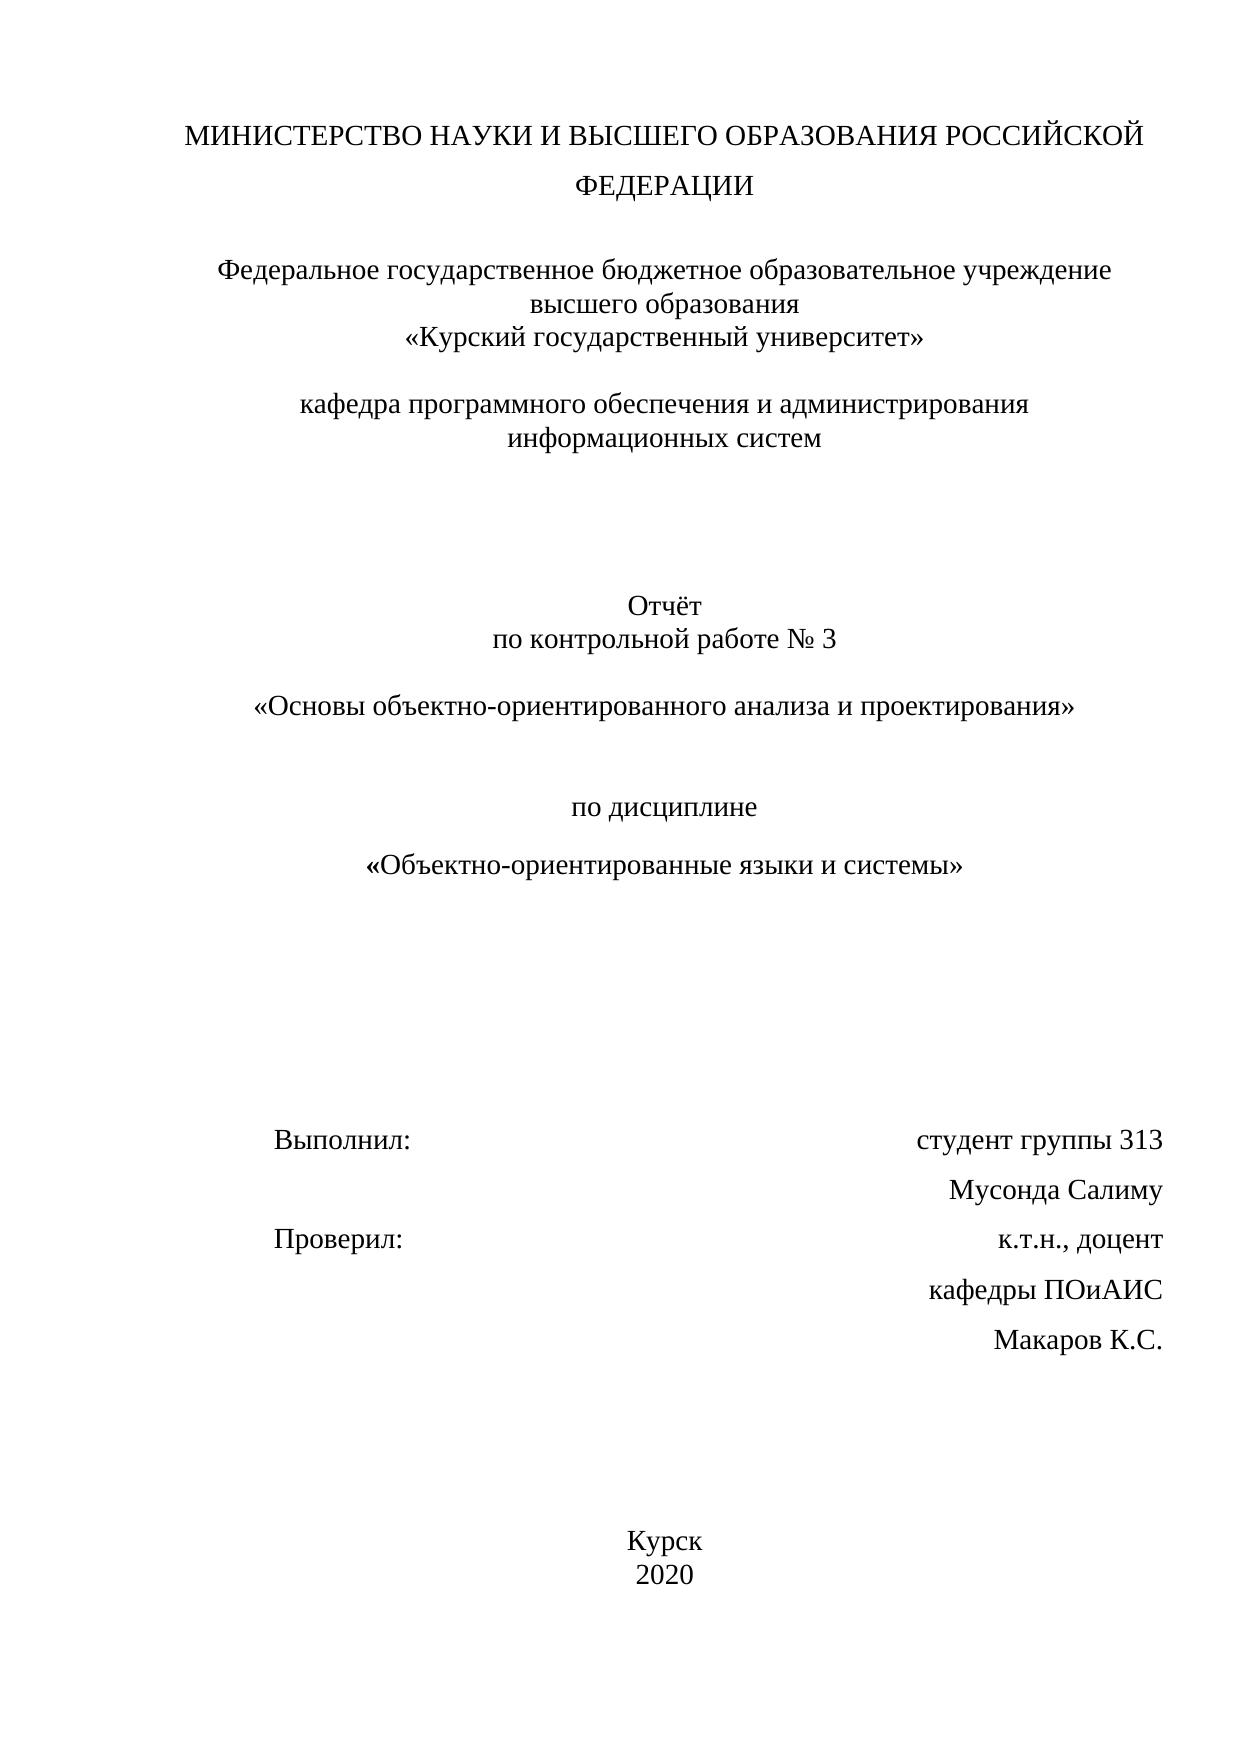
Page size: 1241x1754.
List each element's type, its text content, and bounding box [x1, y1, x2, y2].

text Курск [177, 1523, 1152, 1557]
text «Курский государственный университет» [177, 319, 1152, 353]
table_cell Проверил: [262, 1221, 776, 1423]
text Отчёт [177, 588, 1152, 621]
table_header студент группы 313 Мусонда Салиму [776, 1122, 1174, 1221]
text «Основы объектно-ориентированного анализа и проектирования» [177, 688, 1152, 722]
text Федеральное государственное бюджетное образовательное учреждение [177, 252, 1152, 286]
subtitle «Объектно-ориентированные языки и системы» [177, 847, 1152, 881]
text по дисциплине [177, 789, 1152, 822]
text информационных систем [177, 420, 1152, 453]
text 2020 [177, 1557, 1152, 1590]
text МИНИСТЕРСТВО НАУКИ И ВЫСШЕГО ОБРАЗОВАНИЯ РОССИЙСКОЙ ФЕДЕРАЦИИ [177, 118, 1152, 202]
text кафедра программного обеспечения и администрирования [177, 386, 1152, 420]
table_cell к.т.н., доцент кафедры ПОиАИС Макаров К.С. [776, 1221, 1174, 1423]
table_header Выполнил: [262, 1122, 776, 1221]
text по контрольной работе № 3 [177, 621, 1152, 655]
text высшего образования [177, 286, 1152, 319]
